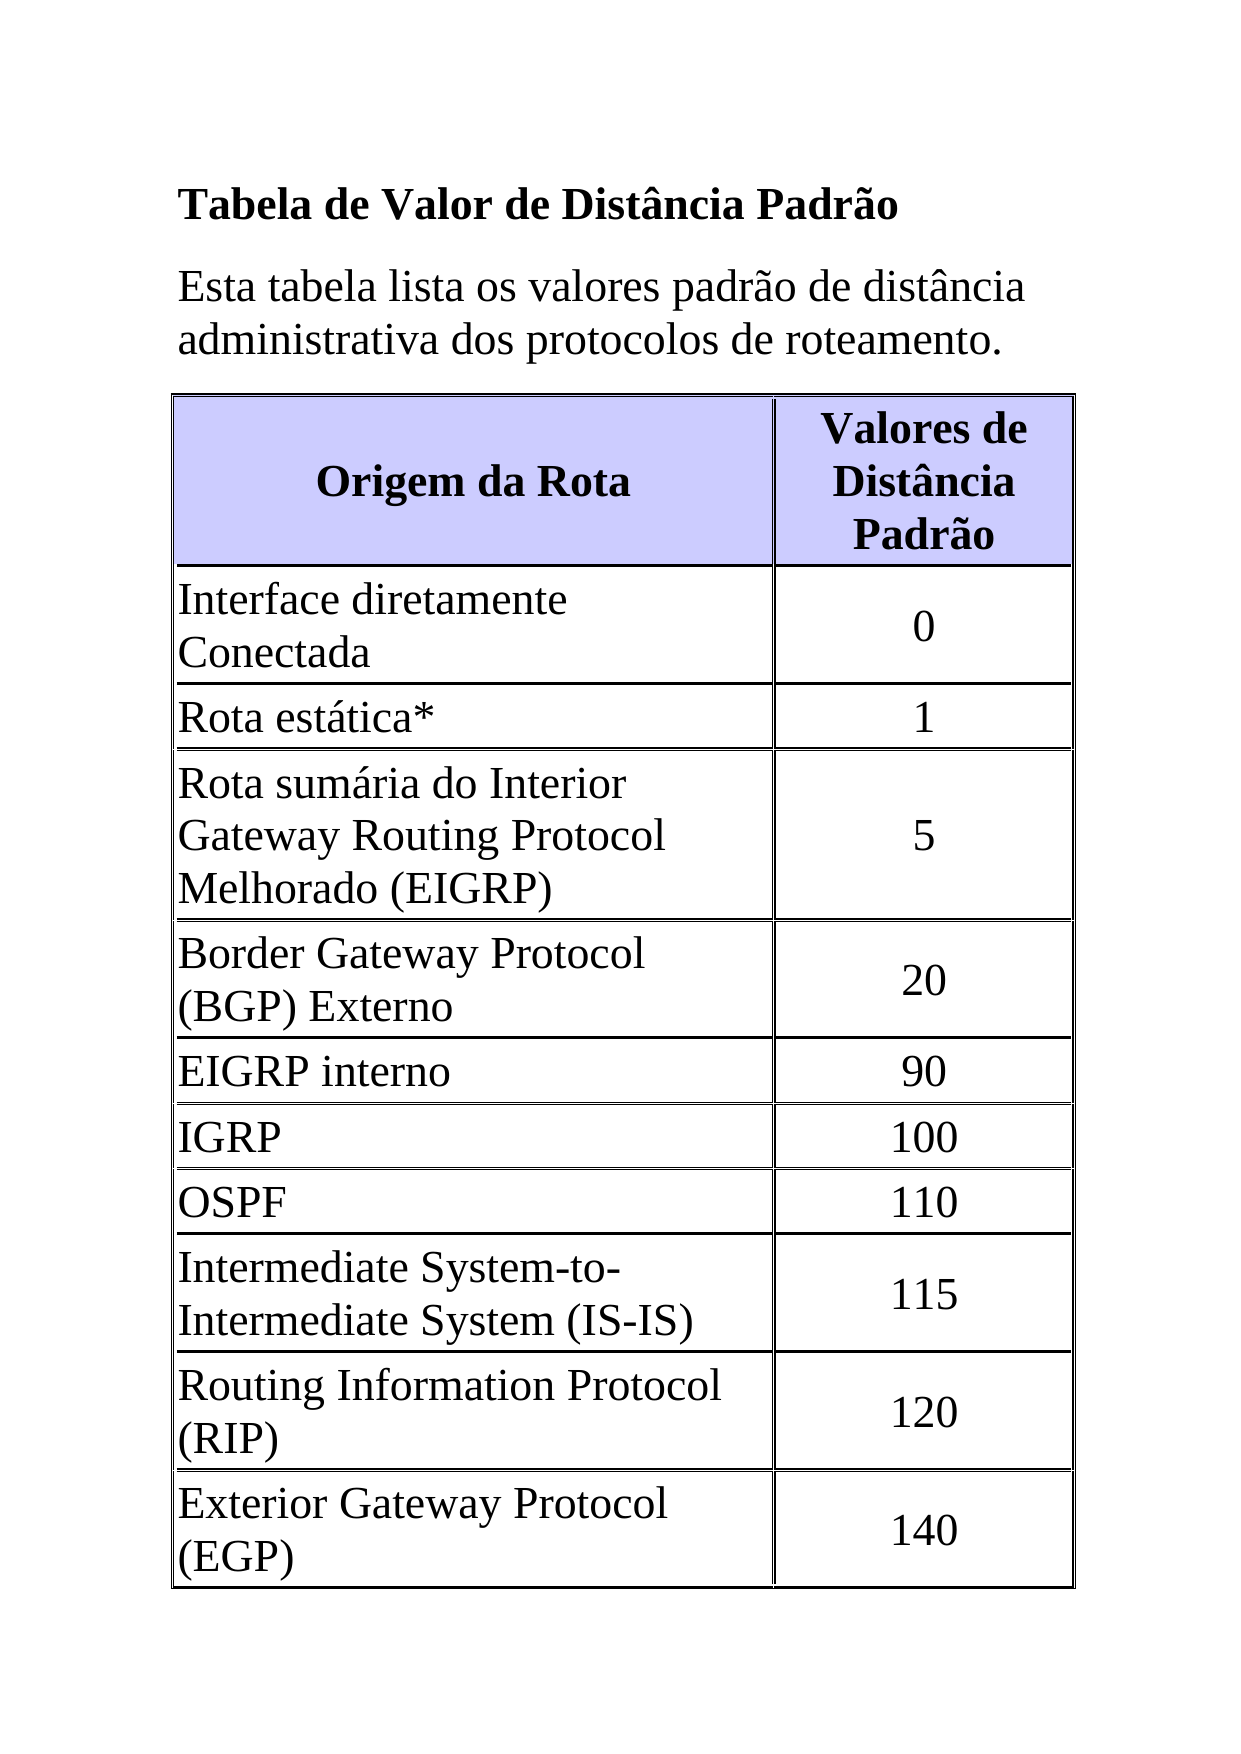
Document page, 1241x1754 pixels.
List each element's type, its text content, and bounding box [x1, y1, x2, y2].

text Tabela de Valor de Distância Padrão [177, 177, 1063, 229]
table_header Origem da Rota [174, 395, 774, 564]
table_cell Exterior Gateway Protocol (EGP) [174, 1468, 774, 1586]
table_cell 90 [776, 1036, 1072, 1101]
table_cell 115 [776, 1232, 1072, 1350]
table_cell EIGRP interno [174, 1036, 772, 1101]
table_cell 1 [776, 682, 1072, 747]
table_cell Interface diretamente Conectada [174, 564, 772, 682]
table_cell Routing Information Protocol (RIP) [174, 1350, 772, 1468]
table_cell Rota estática* [174, 682, 772, 747]
table_cell 140 [774, 1468, 1073, 1586]
table_cell Rota sumária do Interior Gateway Routing Protocol Melhorado (EIGRP) [174, 747, 772, 918]
table_cell 120 [776, 1350, 1072, 1468]
table_cell 110 [774, 1167, 1074, 1232]
table_cell Border Gateway Protocol (BGP) Externo [174, 918, 772, 1036]
table_cell 0 [776, 564, 1072, 682]
text Esta tabela lista os valores padrão de distância administrativa dos protocolos de roteamento. [177, 259, 1063, 364]
table_cell Intermediate System-to-Intermediate System (IS-IS) [174, 1232, 772, 1350]
table_cell IGRP [174, 1101, 772, 1167]
table_cell 20 [776, 918, 1073, 1036]
table_cell 100 [776, 1101, 1073, 1167]
table_header Valores de Distância Padrão [774, 397, 1072, 564]
table_cell 5 [776, 747, 1073, 918]
table_cell OSPF [173, 1167, 774, 1232]
